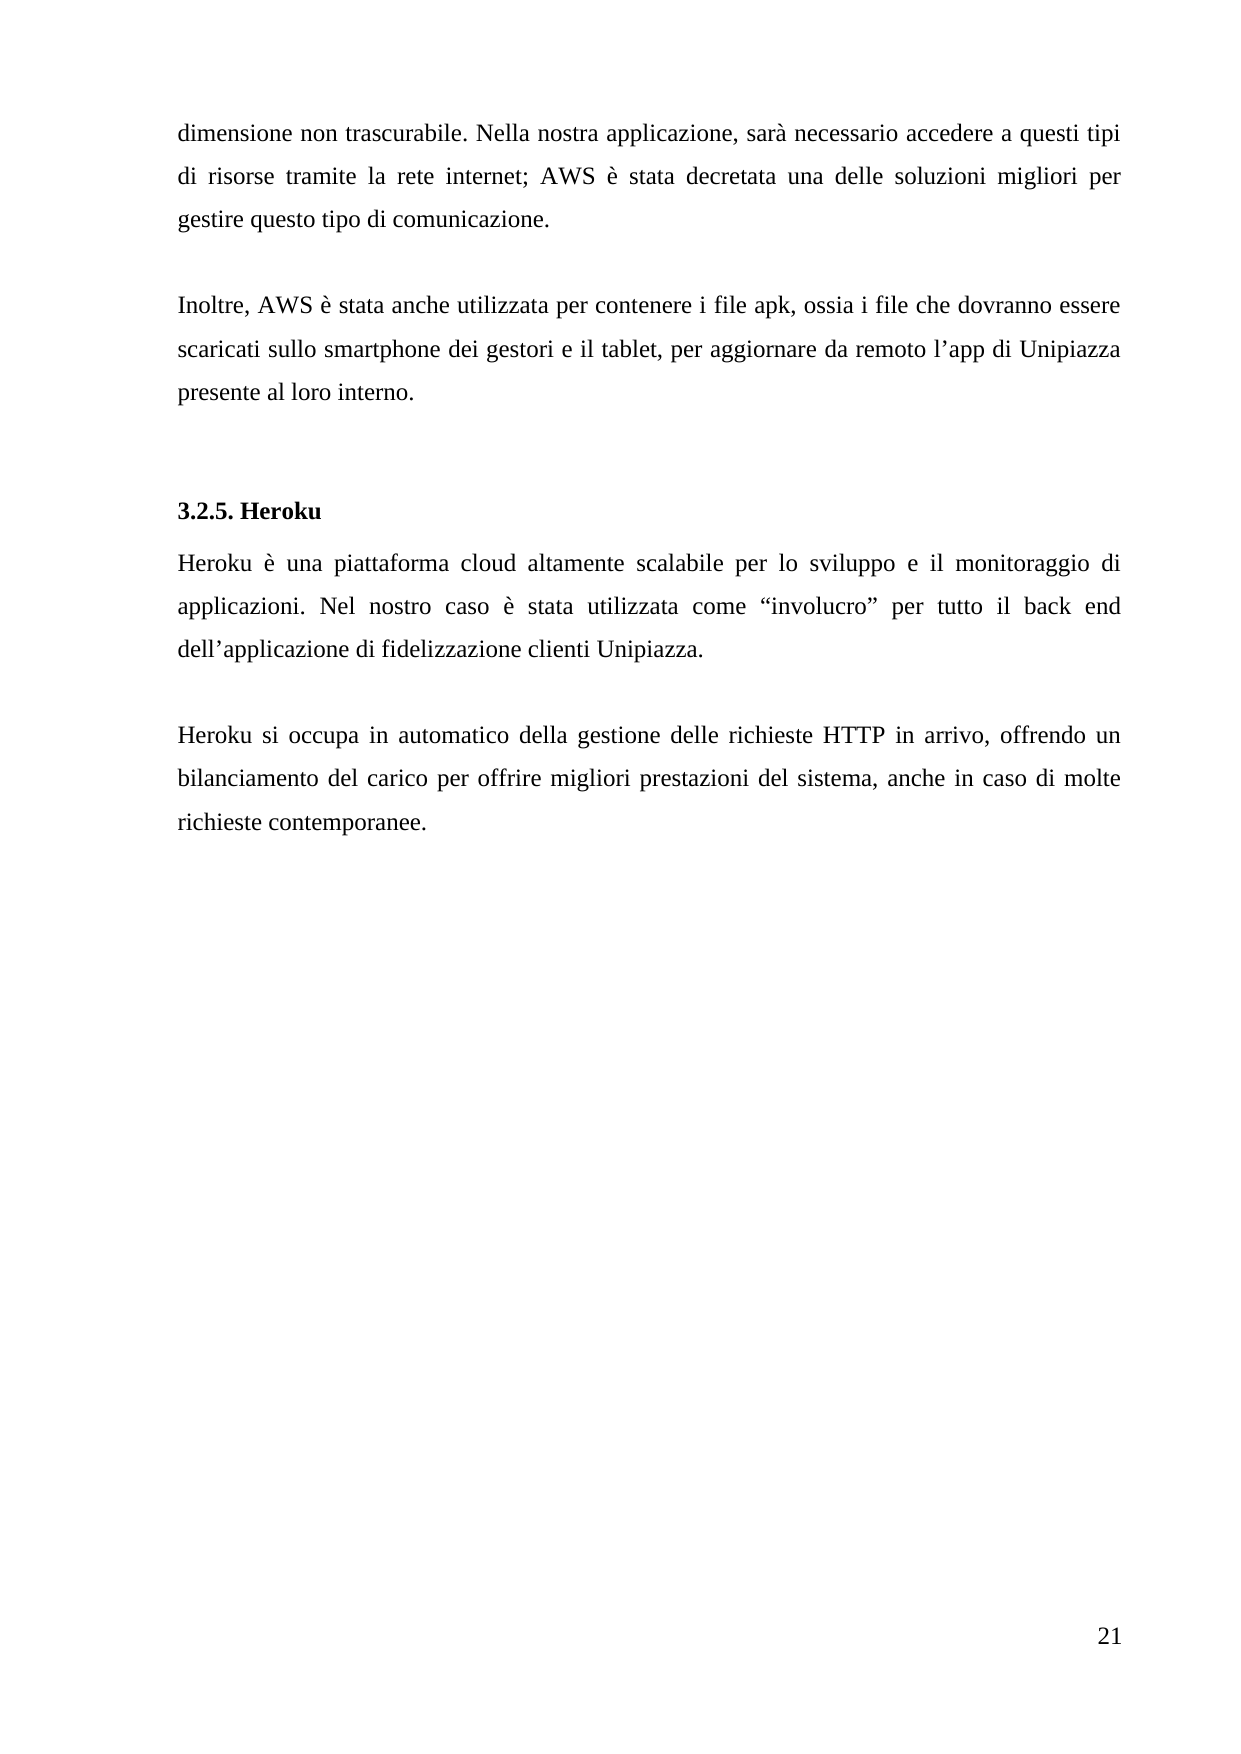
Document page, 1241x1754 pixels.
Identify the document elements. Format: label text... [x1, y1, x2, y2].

text Heroku si occupa in automatico della gestione delle richieste HTTP in arrivo, offrendo un bilanciamento del carico per offrire migliori prestazioni del sistema, anche in caso di molte richieste contemporanee. [177, 720, 1122, 835]
subtitle 3.2.5. Heroku [177, 496, 1122, 525]
text Heroku è una piattaforma cloud altamente scalabile per lo sviluppo e il monitoraggio di applicazioni. Nel nostro caso è stata utilizzata come “involucro” per tutto il back end dell’applicazione di fidelizzazione clienti Unipiazza. [177, 548, 1122, 663]
text Inoltre, AWS è stata anche utilizzata per contenere i file apk, ossia i file che dovranno essere scaricati sullo smartphone dei gestori e il tablet, per aggiornare da remoto l’app di Unipiazza presente al loro interno. [177, 291, 1122, 406]
